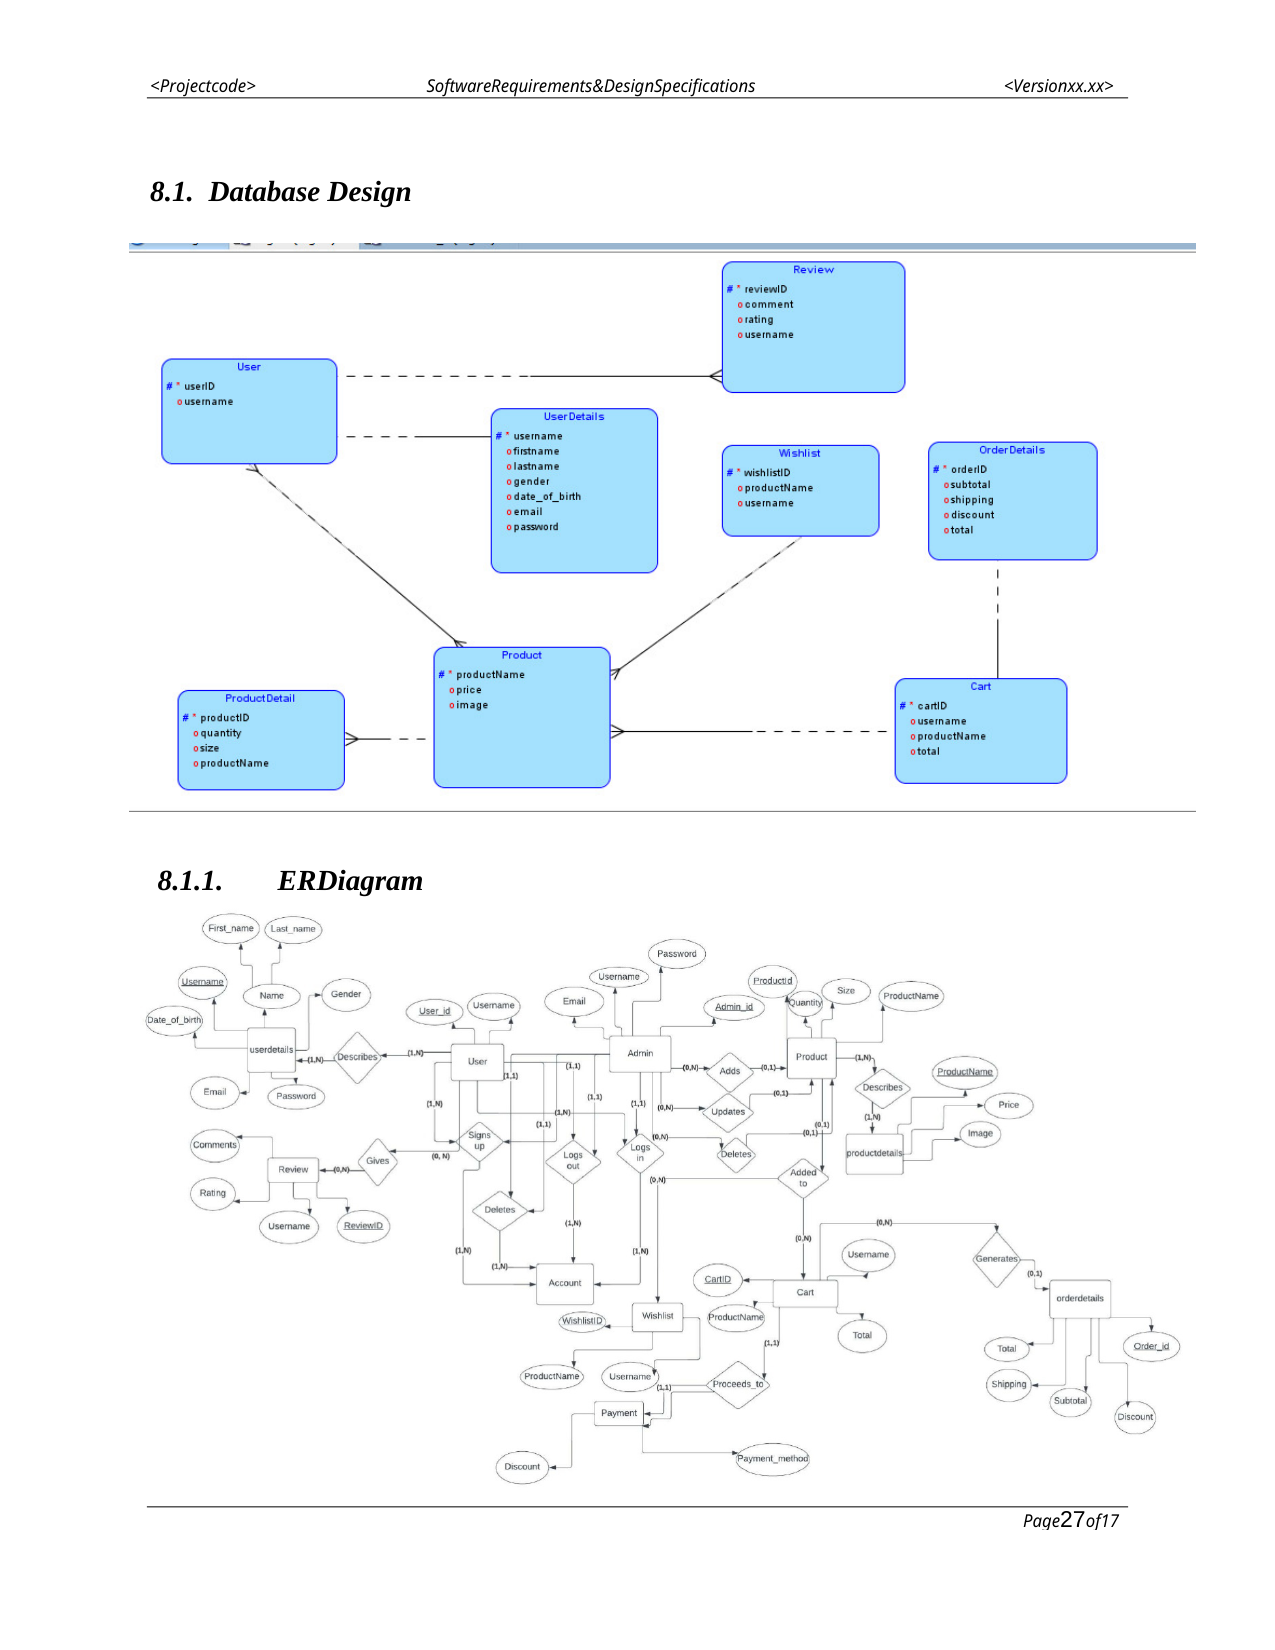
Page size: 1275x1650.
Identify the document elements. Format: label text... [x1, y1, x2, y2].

picture [129, 897, 1196, 1500]
subtitle ERDiagram [157, 863, 1196, 897]
picture [129, 243, 1196, 812]
text 8.1. Database Design [150, 174, 1196, 208]
